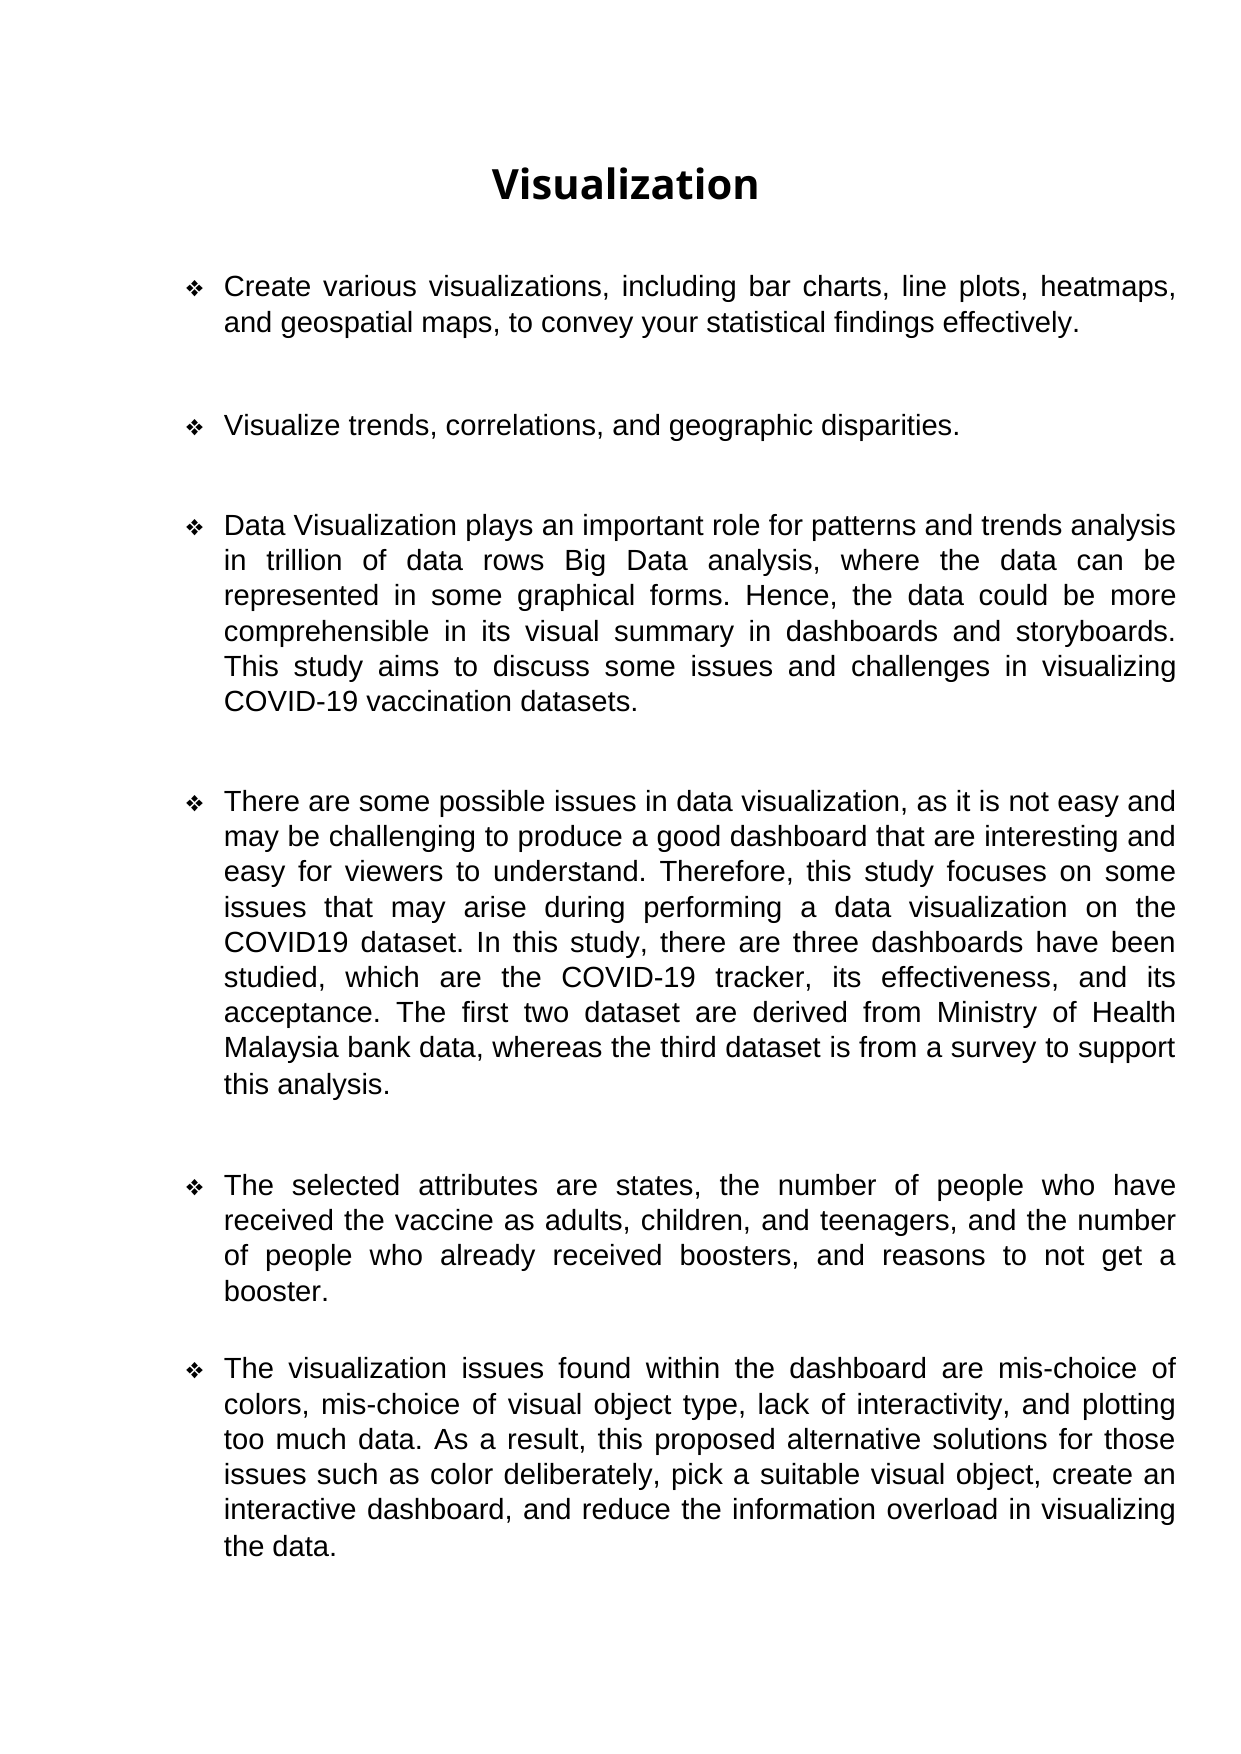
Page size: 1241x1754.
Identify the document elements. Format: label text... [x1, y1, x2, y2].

list Visualize trends, correlations, and geographic disparities. [186, 408, 1177, 442]
list The visualization issues found within the dashboard are mis-choice of colors, mis-choice of visual object type, lack of interactivity, and plotting too much data. As a result, this proposed alternative solutions for those issues such as color deliberately, pick a suitable visual object, create an interactive dashboard, and reduce the information overload in visualizing the data. [186, 1351, 1177, 1563]
list Data Visualization plays an important role for patterns and trends analysis in trillion of data rows Big Data analysis, where the data can be represented in some graphical forms. Hence, the data could be more comprehensible in its visual summary in dashboards and storyboards. This study aims to discuss some issues and challenges in visualizing COVID-19 vaccination datasets. [186, 508, 1177, 717]
list The selected attributes are states, the number of people who have received the vaccine as adults, children, and teenagers, and the number of people who already received boosters, and reasons to not get a booster. [186, 1168, 1177, 1309]
list There are some possible issues in data visualization, as it is not easy and may be challenging to produce a good dashboard that are interesting and easy for viewers to understand. Therefore, this study focuses on some issues that may arise during performing a data visualization on the COVID19 dataset. In this study, there are three dashboards have been studied, which are the COVID-19 tracker, its effectiveness, and its acceptance. The first two dataset are derived from Ministry of Health Malaysia bank data, whereas the third dataset is from a survey to support this analysis. [186, 784, 1177, 1101]
list Create various visualizations, including bar charts, line plots, heatmaps, and geospatial maps, to convey your statistical findings effectively. [186, 269, 1177, 338]
subtitle Visualization [150, 155, 1182, 212]
